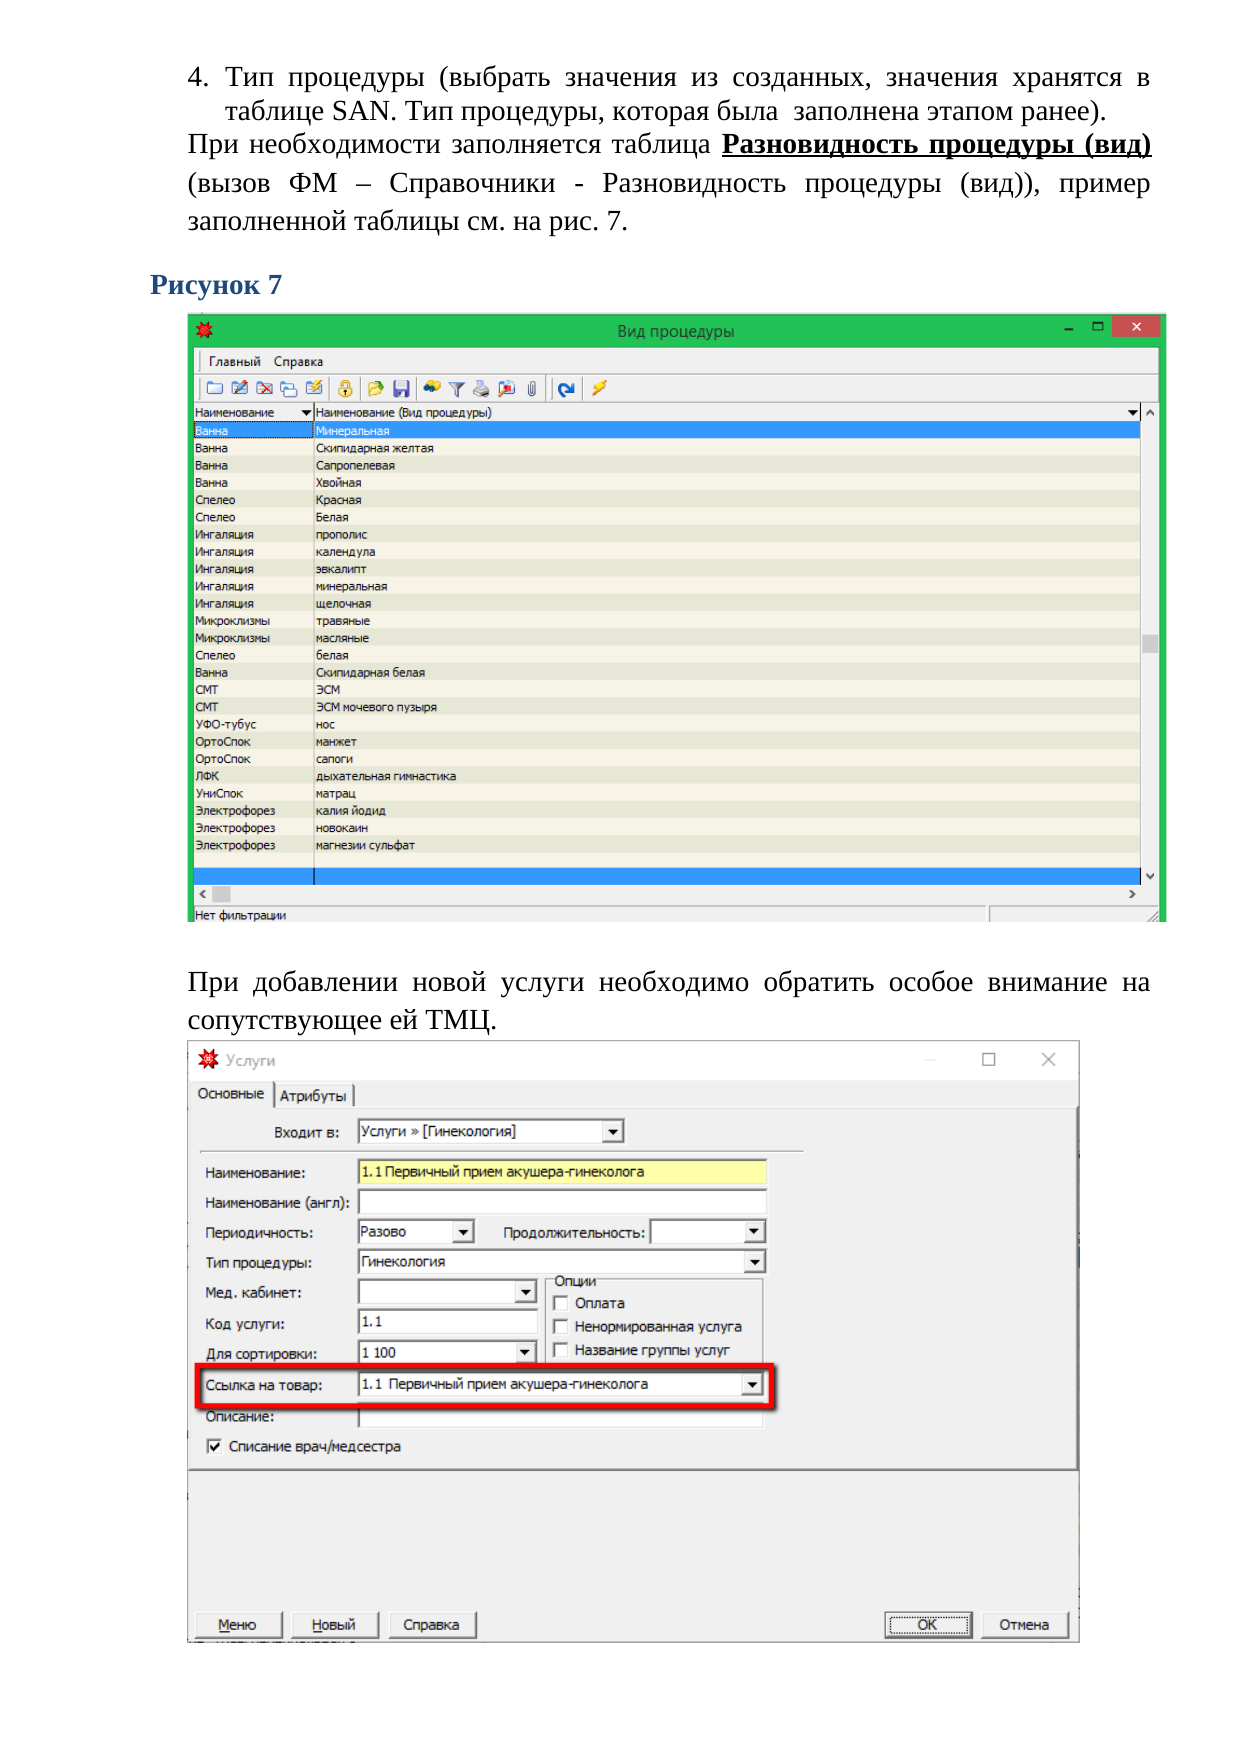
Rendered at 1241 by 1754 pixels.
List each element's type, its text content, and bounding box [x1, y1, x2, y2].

list Тип процедуры (выбрать значения из созданных, значения хранятся в таблице SAN. Тип процедуры, которая была заполнена этапом ранее). [187, 59, 1151, 126]
text При добавлении новой услуги необходимо обратить особое внимание на сопутствующее ей ТМЦ. [187, 964, 1151, 1036]
text Рисунок 7 [150, 267, 1151, 300]
text При необходимости заполняется таблица Разновидность процедуры (вид) (вызов ФМ – Справочники - Разновидность процедуры (вид)), пример заполненной таблицы см. на рис. 7. [187, 126, 1151, 237]
picture [187, 312, 1167, 922]
picture [187, 1040, 1080, 1643]
